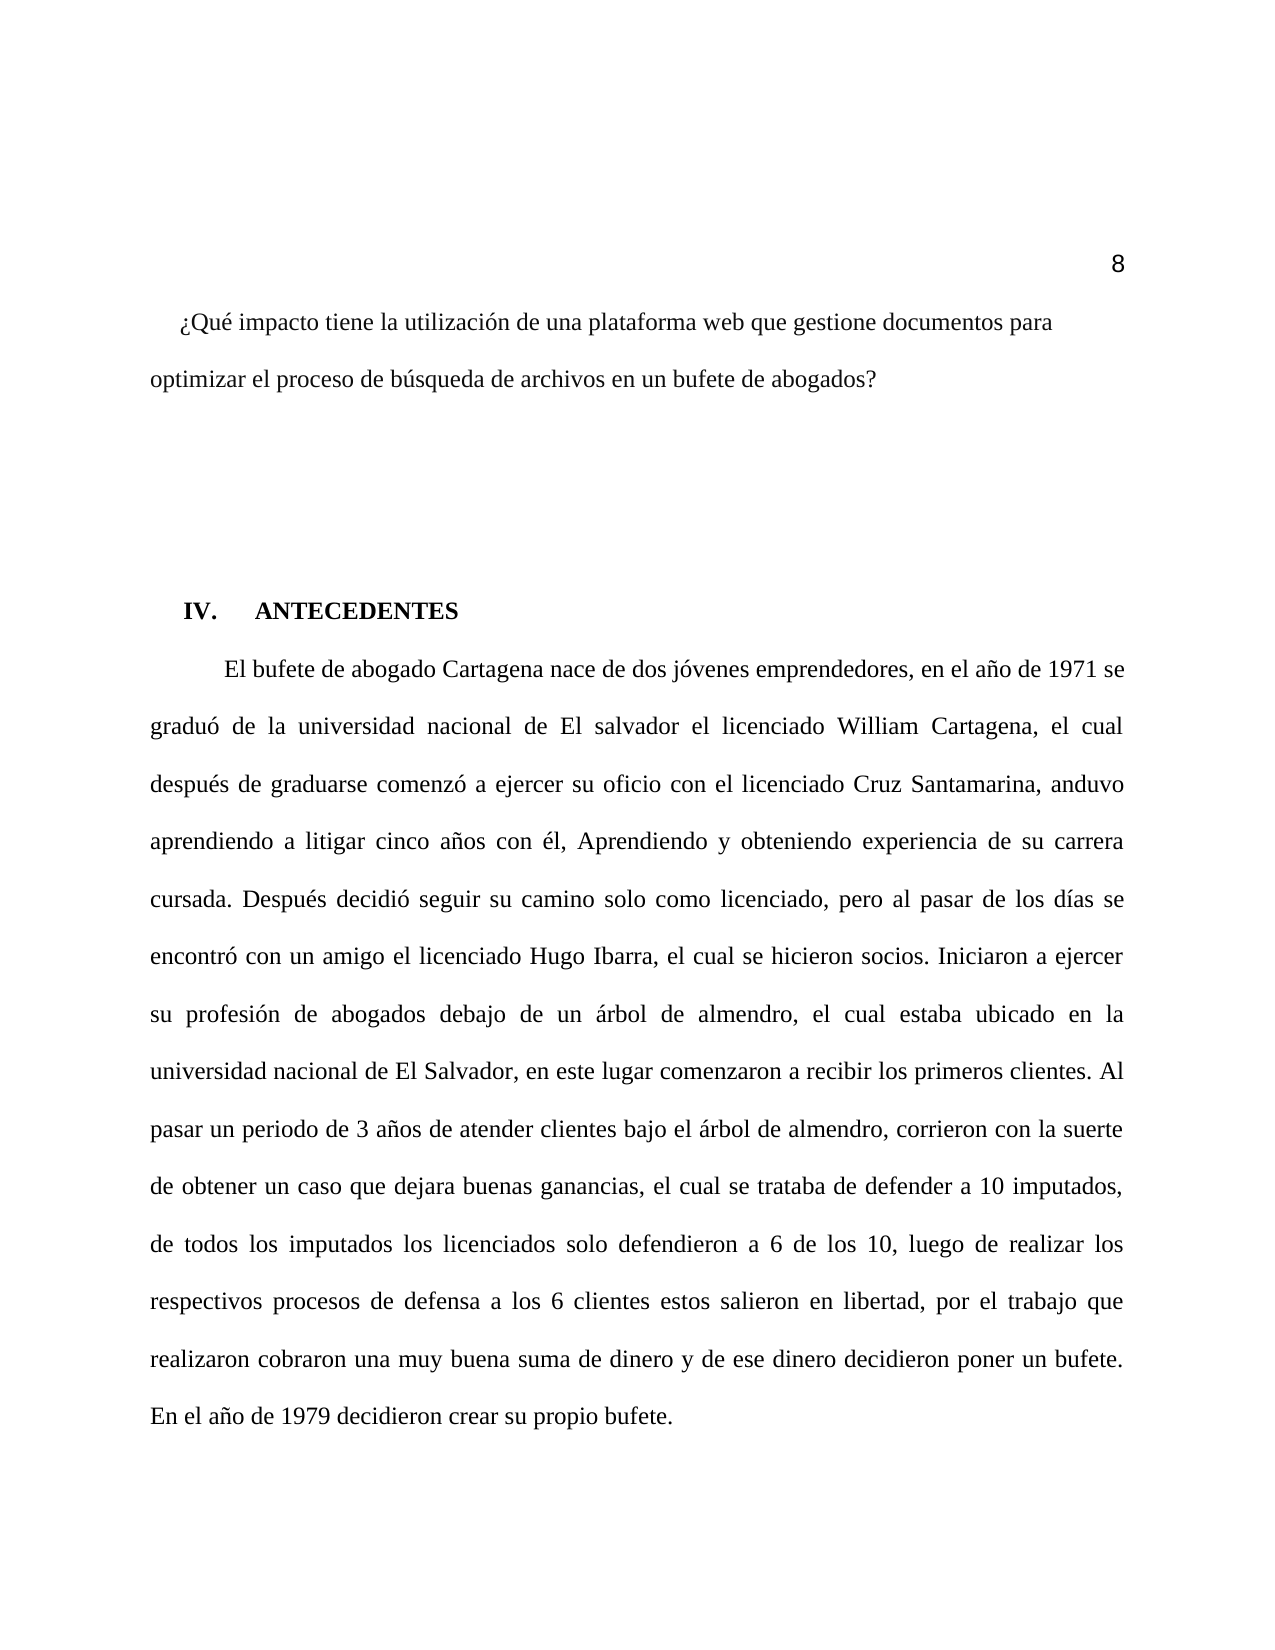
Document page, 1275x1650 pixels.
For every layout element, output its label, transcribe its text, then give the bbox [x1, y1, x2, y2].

subtitle ANTECEDENTES [217, 596, 1125, 625]
text ¿Qué impacto tiene la utilización de una plataforma web que gestione documentos para optimizar el proceso de búsqueda de archivos en un bufete de abogados? [150, 307, 1125, 393]
text El bufete de abogado Cartagena nace de dos jóvenes emprendedores, en el año de 1971 se graduó de la universidad nacional de El salvador el licenciado William Cartagena, el cual después de graduarse comenzó a ejercer su oficio con el licenciado Cruz Santamarina, anduvo aprendiendo a litigar cinco años con él, Aprendiendo y obteniendo experiencia de su carrera cursada. Después decidió seguir su camino solo como licenciado, pero al pasar de los días se encontró con un amigo el licenciado Hugo Ibarra, el cual se hicieron socios. Iniciaron a ejercer su profesión de abogados debajo de un árbol de almendro, el cual estaba ubicado en la universidad nacional de El Salvador, en este lugar comenzaron a recibir los primeros clientes. Al pasar un periodo de 3 años de atender clientes bajo el árbol de almendro, corrieron con la suerte de obtener un caso que dejara buenas ganancias, el cual se trataba de defender a 10 imputados, de todos los imputados los licenciados solo defendieron a 6 de los 10, luego de realizar los respectivos procesos de defensa a los 6 clientes estos salieron en libertad, por el trabajo que realizaron cobraron una muy buena suma de dinero y de ese dinero decidieron poner un bufete. En el año de 1979 decidieron crear su propio bufete. [150, 654, 1125, 1430]
